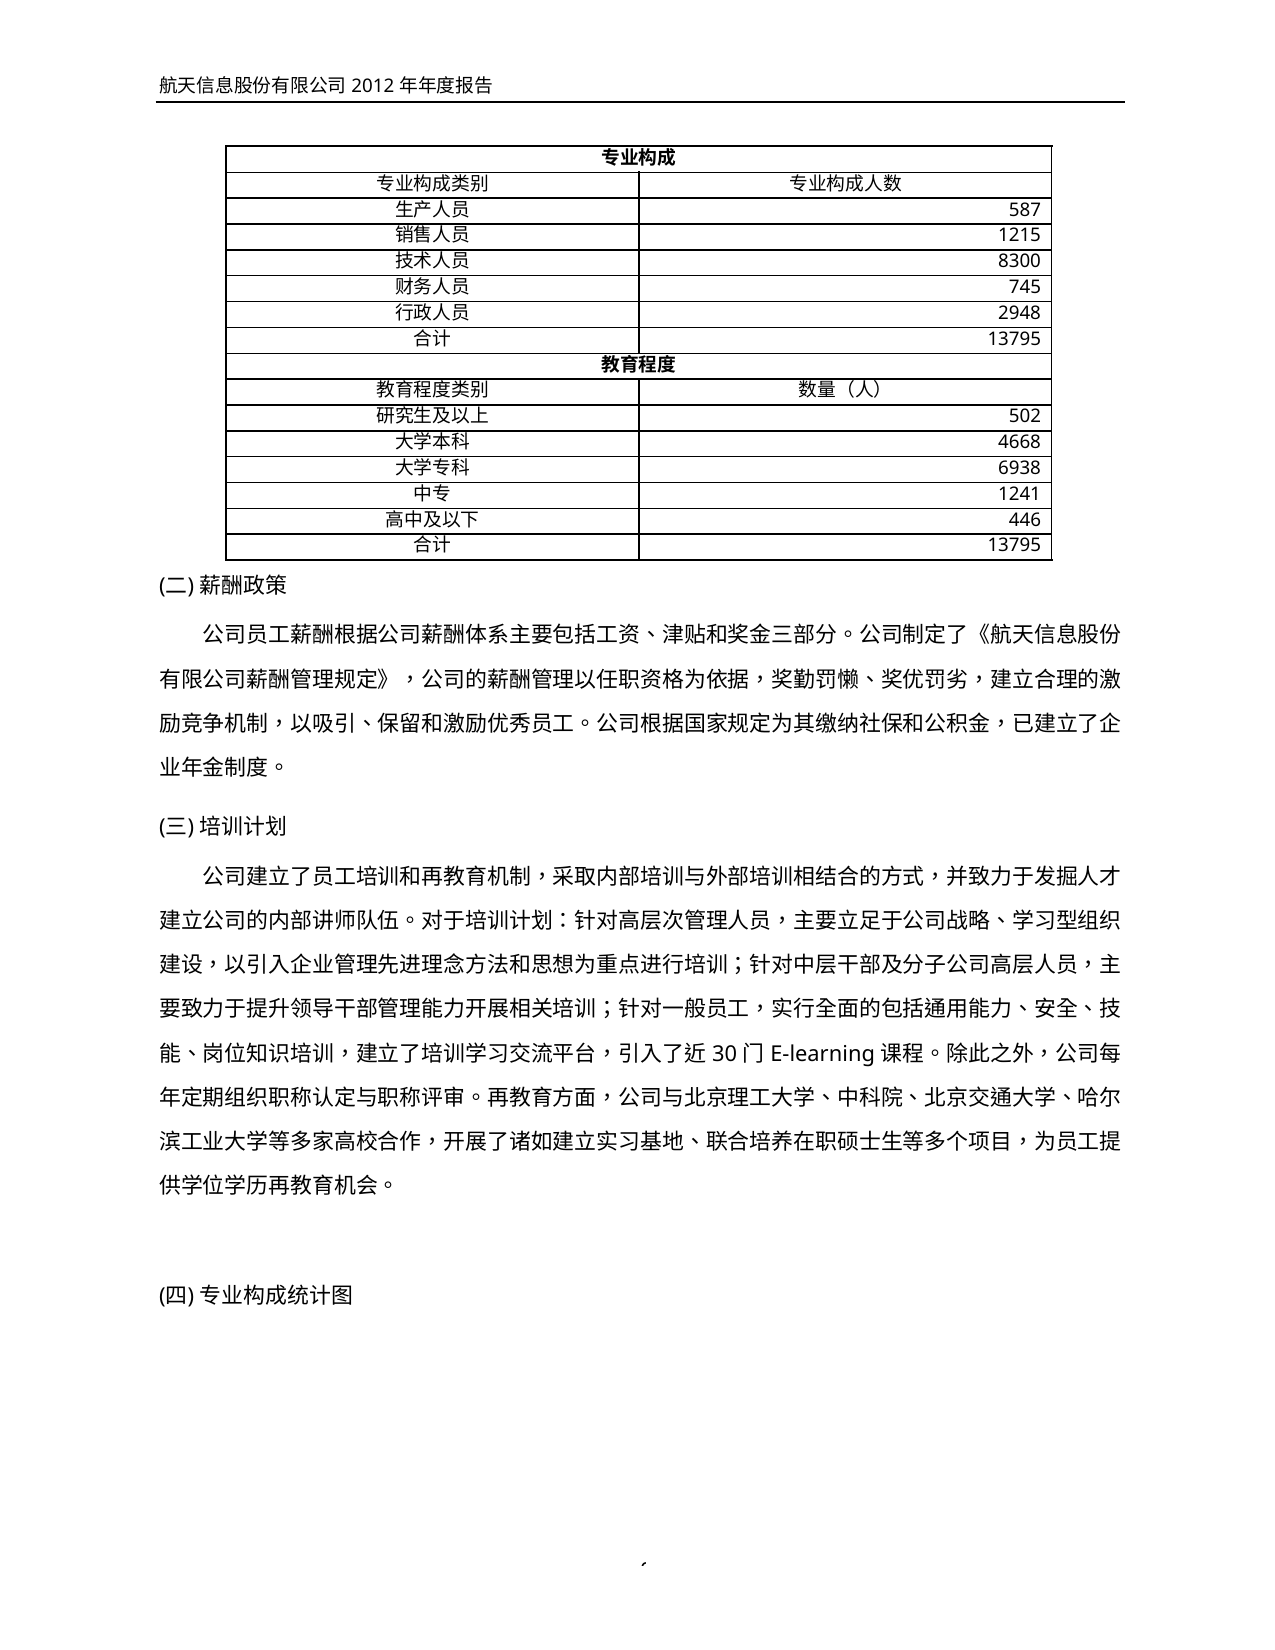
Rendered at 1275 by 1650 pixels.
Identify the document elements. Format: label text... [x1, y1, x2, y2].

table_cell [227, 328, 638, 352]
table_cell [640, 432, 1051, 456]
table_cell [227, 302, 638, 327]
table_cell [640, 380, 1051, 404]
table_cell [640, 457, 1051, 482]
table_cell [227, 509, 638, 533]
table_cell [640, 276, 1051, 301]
text (四) 专业构成统计图 [159, 1280, 620, 1310]
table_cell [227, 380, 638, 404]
text 公司建立了员工培训和再教育机制，采取内部培训与外部培训相结合的方式，并致力于发掘人才 建立公司的内部讲师队伍。对于培训计划：针对高层次管理人员，主要立足于公司战略、学习型组织 建设，以引入企业管理先进理念方法和思想为重点进行培训；针对中层干部及分子公司高层人员，主 要致力于提升领导干部管理能力开展相关培训；针对一般员工，实行全面的包括通用能力、安全、技 能、岗位知识培训，建立了培训学习交流平台，引入了近 30 门 E-learning 课程。除此之外，公司每 年定期组织职称认定与职称评审。再教育方面，公司与北京理工大学、中科院、北京交通大学、哈尔 滨工业大学等多家高校合作，开展了诸如建立实习基地、联合培养在职硕士生等多个项目，为员工提 供学位学历再教育机会。 [159, 861, 1122, 1199]
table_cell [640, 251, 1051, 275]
text (三) 培训计划 [159, 811, 620, 841]
text 公司员工薪酬根据公司薪酬体系主要包括工资、津贴和奖金三部分。公司制定了《航天信息股份 有限公司薪酬管理规定》，公司的薪酬管理以任职资格为依据，奖勤罚懒、奖优罚劣，建立合理的激 励竞争机制，以吸引、保留和激励优秀员工。公司根据国家规定为其缴纳社保和公积金，已建立了企 业年金制度。 [159, 619, 1122, 781]
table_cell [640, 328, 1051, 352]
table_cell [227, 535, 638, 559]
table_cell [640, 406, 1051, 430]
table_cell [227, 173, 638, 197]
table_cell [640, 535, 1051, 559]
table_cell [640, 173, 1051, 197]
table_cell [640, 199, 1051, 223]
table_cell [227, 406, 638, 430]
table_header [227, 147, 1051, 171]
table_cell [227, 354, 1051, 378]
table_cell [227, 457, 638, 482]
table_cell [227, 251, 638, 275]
text (二) 薪酬政策 [159, 569, 620, 599]
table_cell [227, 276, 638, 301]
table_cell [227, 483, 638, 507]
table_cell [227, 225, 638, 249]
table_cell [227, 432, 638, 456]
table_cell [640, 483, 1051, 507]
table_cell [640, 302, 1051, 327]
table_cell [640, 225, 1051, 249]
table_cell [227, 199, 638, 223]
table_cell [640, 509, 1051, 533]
